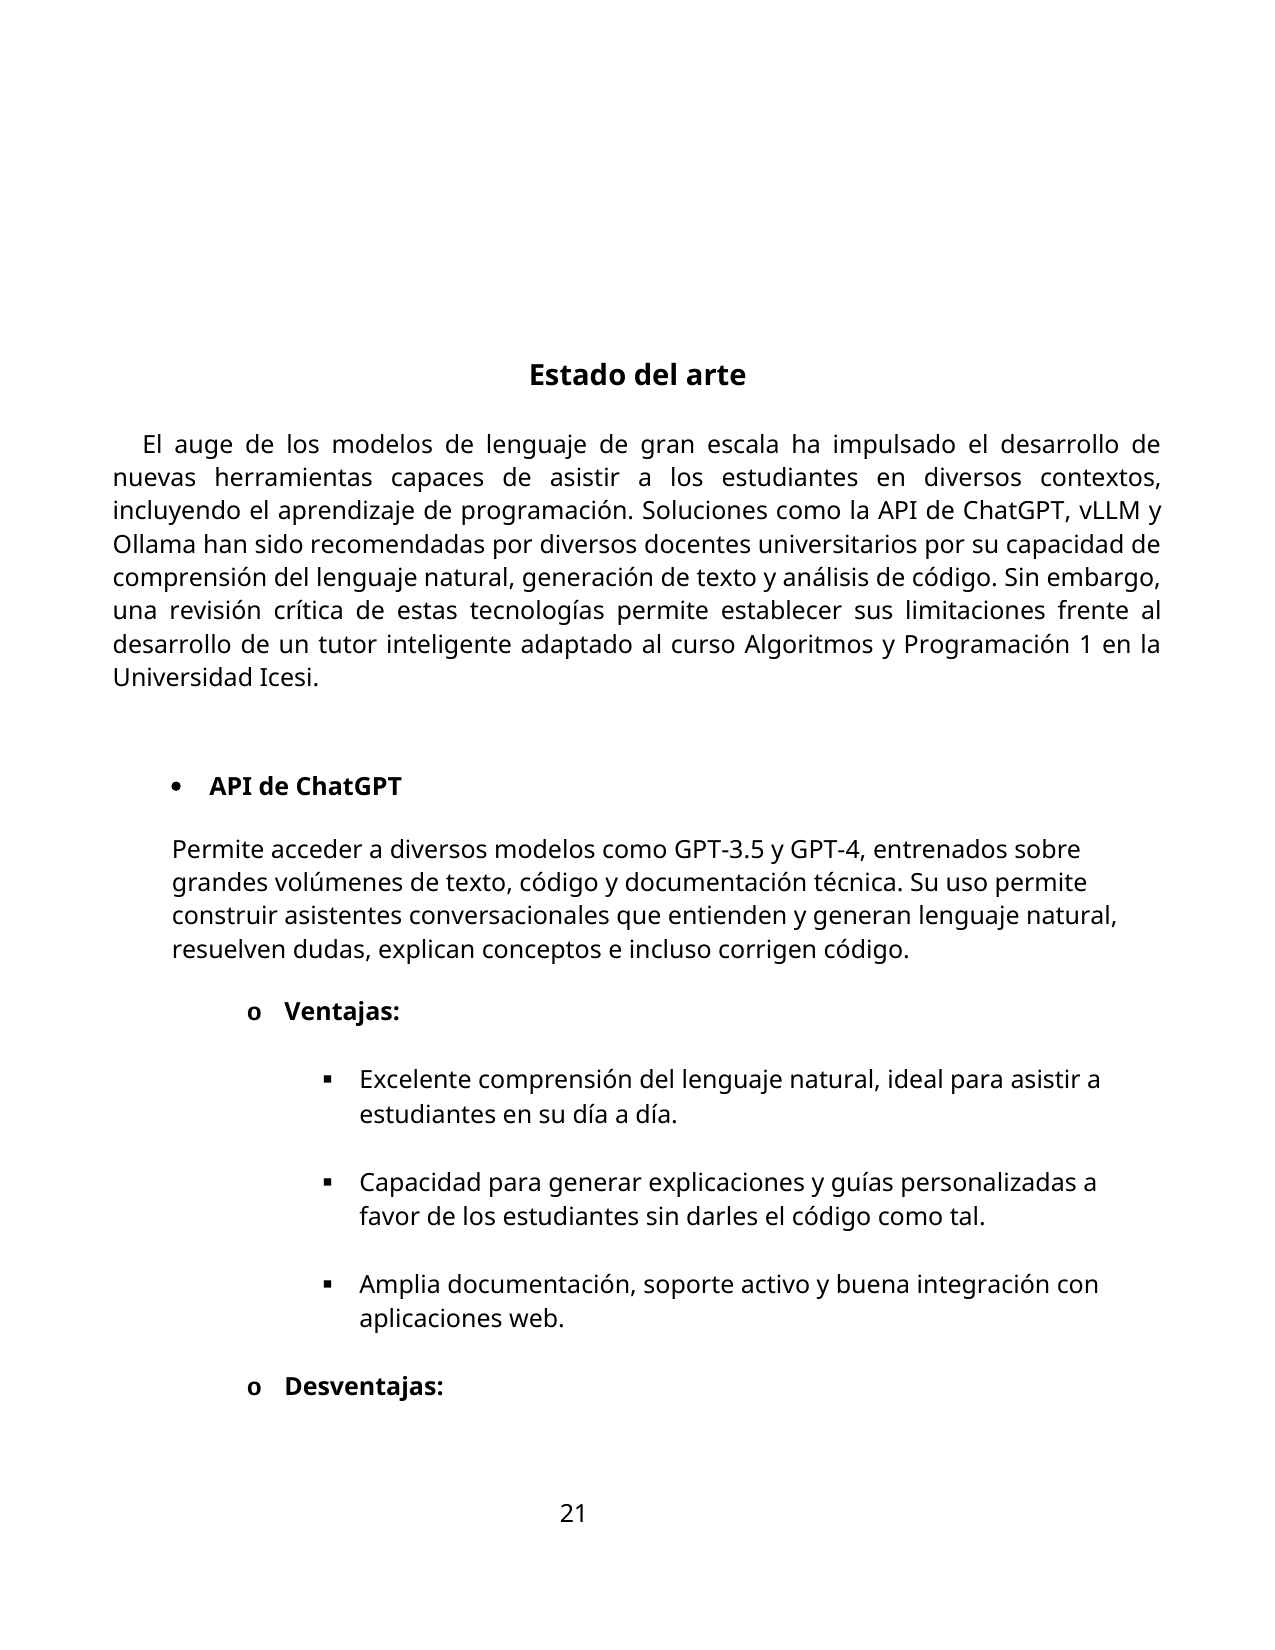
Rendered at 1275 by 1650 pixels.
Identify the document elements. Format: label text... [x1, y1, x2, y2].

list Ventajas: [247, 994, 1162, 1028]
list Amplia documentación, soporte activo y buena integración con aplicaciones web. [322, 1267, 1162, 1335]
list Desventajas: [247, 1369, 1162, 1403]
list Capacidad para generar explicaciones y guías personalizadas a favor de los estudiantes sin darles el código como tal. [322, 1164, 1162, 1232]
text Permite acceder a diversos modelos como GPT-3.5 y GPT-4, entrenados sobre grandes volúmenes de texto, código y documentación técnica. Su uso permite construir asistentes conversacionales que entienden y generan lenguaje natural, resuelven dudas, explican conceptos e incluso corrigen código. [172, 831, 1162, 965]
text El auge de los modelos de lenguaje de gran escala ha impulsado el desarrollo de nuevas herramientas capaces de asistir a los estudiantes en diversos contextos, incluyendo el aprendizaje de programación. Soluciones como la API de ChatGPT, vLLM y Ollama han sido recomendadas por diversos docentes universitarios por su capacidad de comprensión del lenguaje natural, generación de texto y análisis de código. Sin embargo, una revisión crítica de estas tecnologías permite establecer sus limitaciones frente al desarrollo de un tutor inteligente adaptado al curso Algoritmos y Programación 1 en la Universidad Icesi. [112, 426, 1162, 693]
subtitle Estado del arte [112, 354, 1162, 394]
list Excelente comprensión del lenguaje natural, ideal para asistir a estudiantes en su día a día. [322, 1062, 1162, 1130]
list API de ChatGPT [172, 768, 1162, 802]
